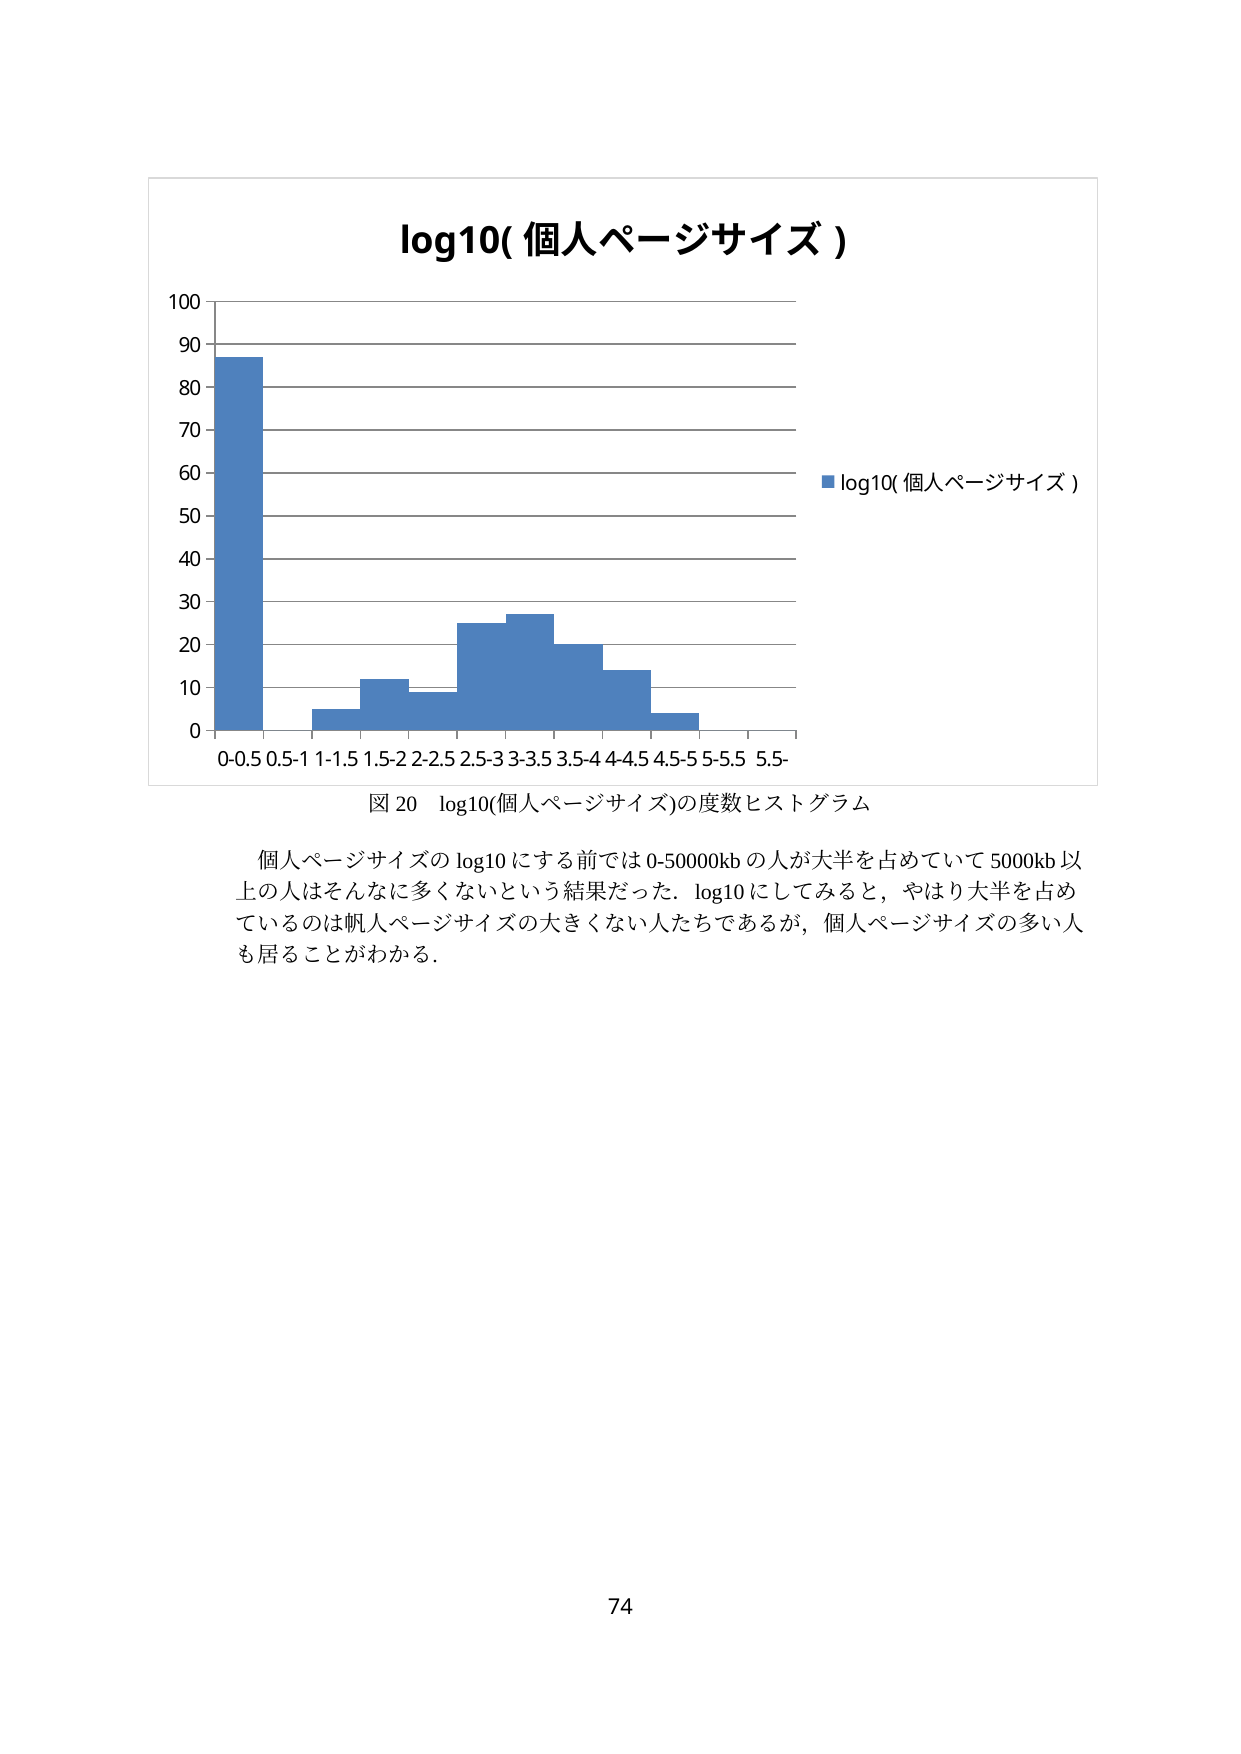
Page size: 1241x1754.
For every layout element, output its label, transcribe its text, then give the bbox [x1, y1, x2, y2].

text 個人ページサイズのlog10にする前では0-50000kbの人が大半を占めていて5000kb以上の人はそんなに多くないという結果だった．log10にしてみると，やはり大半を占めているのは帆人ページサイズの大きくない人たちであるが，個人ページサイズの多い人も居ることがわかる. [235, 843, 1092, 969]
text 図 20 log10(個人ページサイズ)の度数ヒストグラム [148, 786, 1092, 818]
